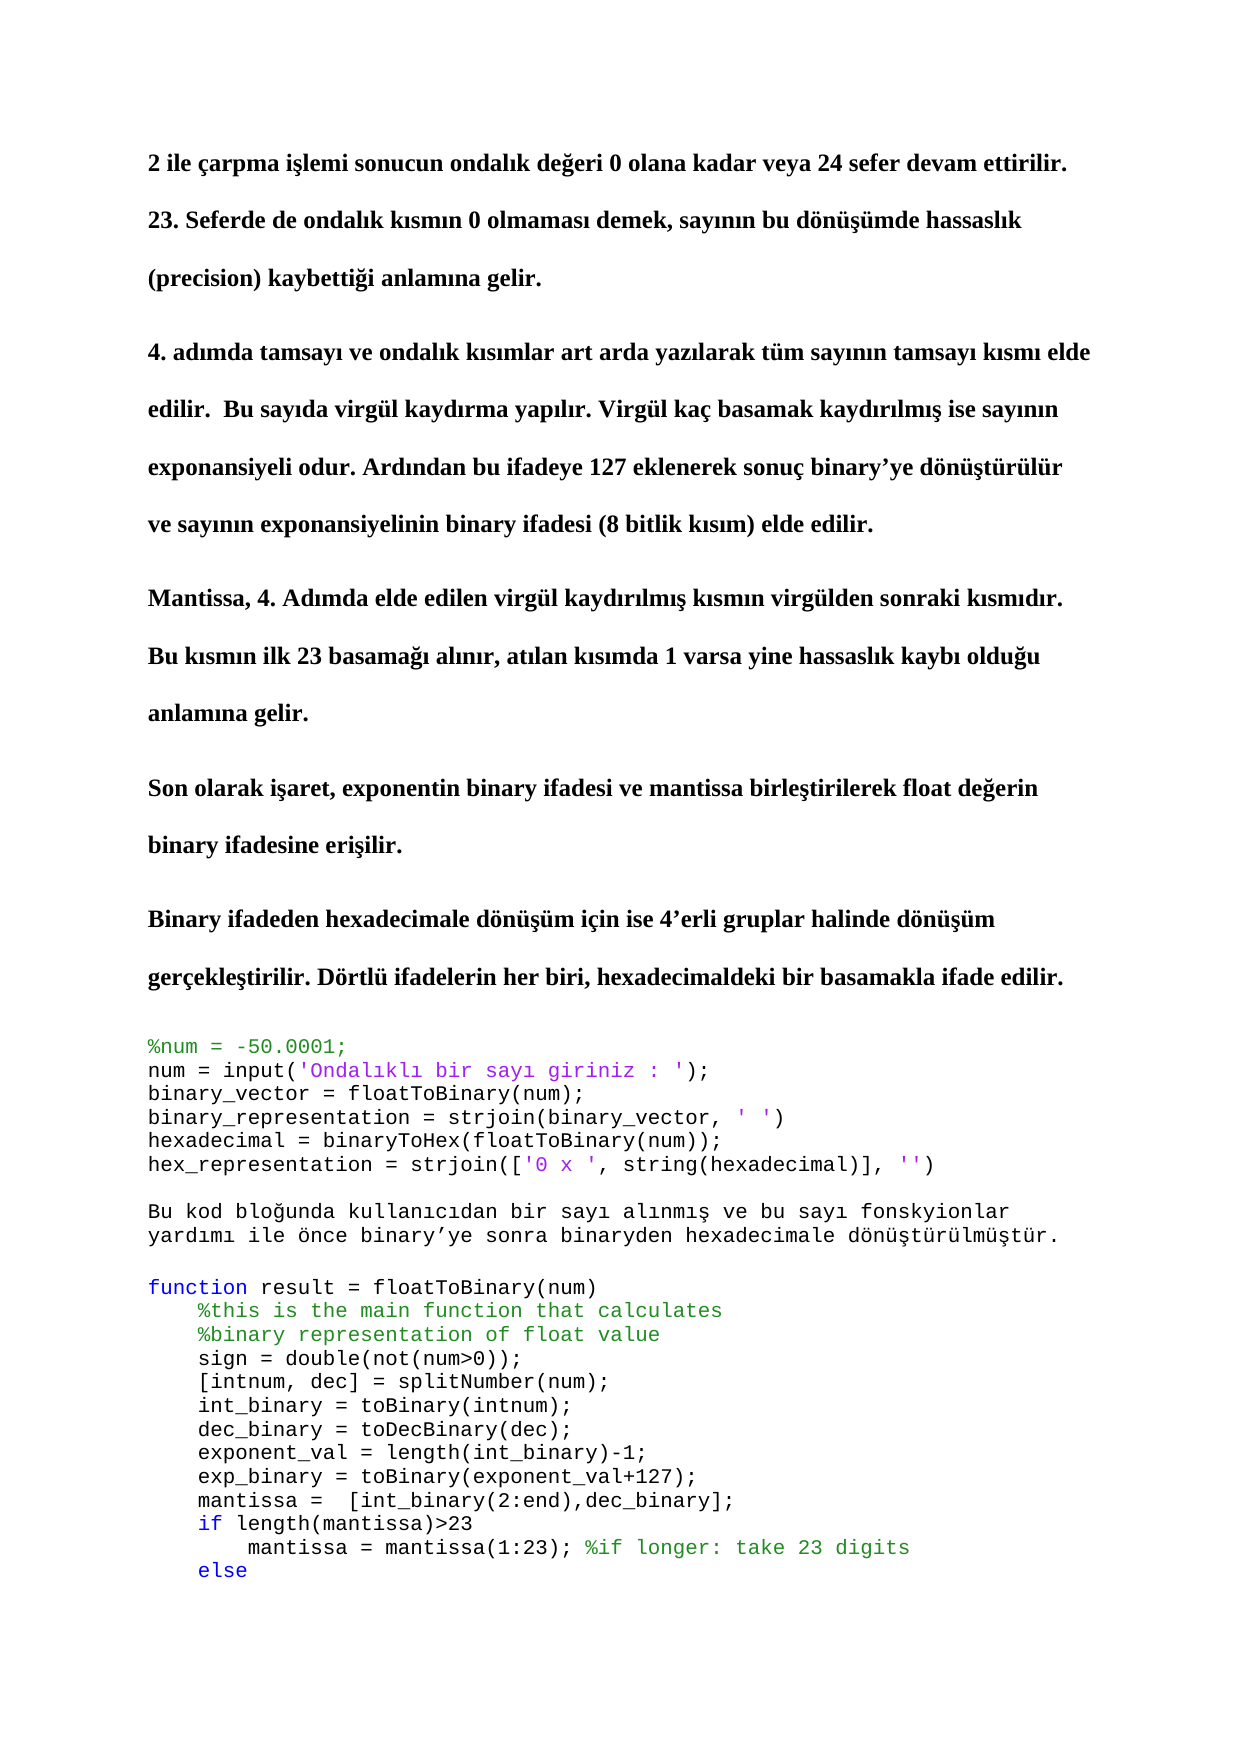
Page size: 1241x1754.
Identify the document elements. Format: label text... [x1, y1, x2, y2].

text exponent_val = length(int_binary)-1; [148, 1442, 1093, 1466]
text int_binary = toBinary(intnum); [148, 1395, 1093, 1419]
text exp_binary = toBinary(exponent_val+127); [148, 1466, 1093, 1489]
text else [148, 1561, 1093, 1584]
text %this is the main function that calculates [148, 1300, 1093, 1324]
text Bu kod bloğunda kullanıcıdan bir sayı alınmış ve bu sayı fonskyionlar yardımı ile önce binary’ye sonra binaryden hexadecimale dönüştürülmüştür. [148, 1201, 1093, 1249]
text [intnum, dec] = splitNumber(num); [148, 1371, 1093, 1395]
text Binary ifadeden hexadecimale dönüşüm için ise 4’erli gruplar halinde dönüşüm gerçekleştirilir. Dörtlü ifadelerin her biri, hexadecimaldeki bir basamakla ifade edilir. [148, 904, 1093, 991]
text Mantissa, 4. Adımda elde edilen virgül kaydırılmış kısmın virgülden sonraki kısmıdır. Bu kısmın ilk 23 basamağı alınır, atılan kısımda 1 varsa yine hassaslık kaybı olduğu anlamına gelir. [148, 583, 1093, 727]
text 2 ile çarpma işlemi sonucun ondalık değeri 0 olana kadar veya 24 sefer devam ettirilir. 23. Seferde de ondalık kısmın 0 olmaması demek, sayının bu dönüşümde hassaslık (precision) kaybettiği anlamına gelir. [148, 148, 1093, 291]
text hex_representation = strjoin(['0 x ', string(hexadecimal)], '') [148, 1154, 1093, 1178]
text mantissa = mantissa(1:23); %if longer: take 23 digits [148, 1537, 1093, 1561]
text hexadecimal = binaryToHex(floatToBinary(num)); [148, 1131, 1093, 1154]
text %num = -50.0001; [148, 1036, 1093, 1059]
text binary_vector = floatToBinary(num); [148, 1083, 1093, 1107]
text binary_representation = strjoin(binary_vector, ' ') [148, 1107, 1093, 1131]
text sign = double(not(num>0)); [148, 1348, 1093, 1371]
text if length(mantissa)>23 [148, 1513, 1093, 1537]
text mantissa = [int_binary(2:end),dec_binary]; [148, 1489, 1093, 1513]
text Son olarak işaret, exponentin binary ifadesi ve mantissa birleştirilerek float değerin binary ifadesine erişilir. [148, 773, 1093, 859]
text num = input('Ondalıklı bir sayı giriniz : '); [148, 1059, 1093, 1083]
text function result = floatToBinary(num) [148, 1277, 1093, 1300]
text %binary representation of float value [148, 1324, 1093, 1348]
text 4. adımda tamsayı ve ondalık kısımlar art arda yazılarak tüm sayının tamsayı kısmı elde edilir. Bu sayıda virgül kaydırma yapılır. Virgül kaç basamak kaydırılmış ise sayının exponansiyeli odur. Ardından bu ifadeye 127 eklenerek sonuç binary’ye dönüştürülür ve sayının exponansiyelinin binary ifadesi (8 bitlik kısım) elde edilir. [148, 337, 1093, 538]
text dec_binary = toDecBinary(dec); [148, 1419, 1093, 1442]
